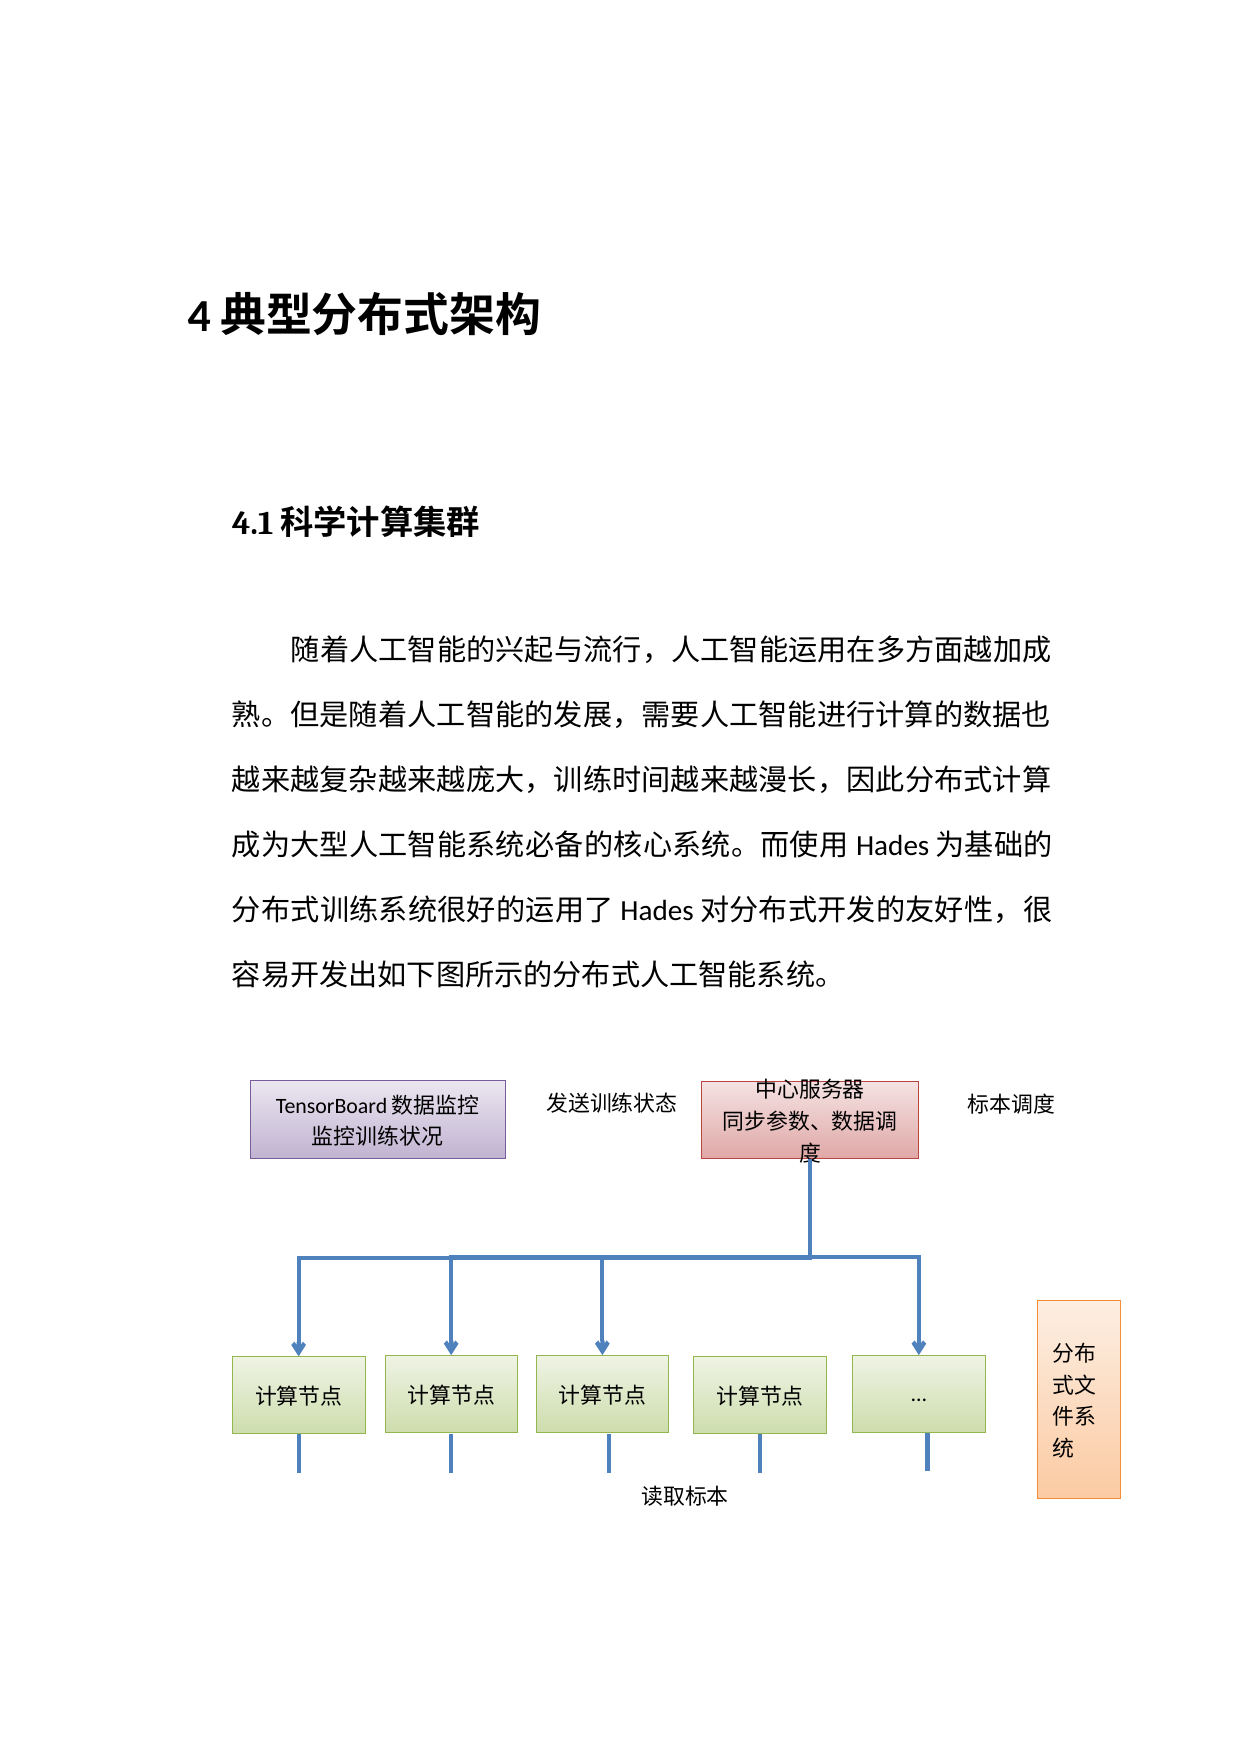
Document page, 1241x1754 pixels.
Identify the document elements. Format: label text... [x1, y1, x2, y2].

text 随着人工智能的兴起与流行，人工智能运用在多方面越加成熟。但是随着人工智能的发展，需要人工智能进行计算的数据也越来越复杂越来越庞大，训练时间越来越漫长，因此分布式计算成为大型人工智能系统必备的核心系统。而使用Hades为基础的分布式训练系统很好的运用了Hades对分布式开发的友好性，很容易开发出如下图所示的分布式人工智能系统。 [232, 615, 1053, 1005]
subtitle 4典型分布式架构 [187, 262, 1053, 360]
subtitle 4.1科学计算集群 [232, 488, 1053, 553]
